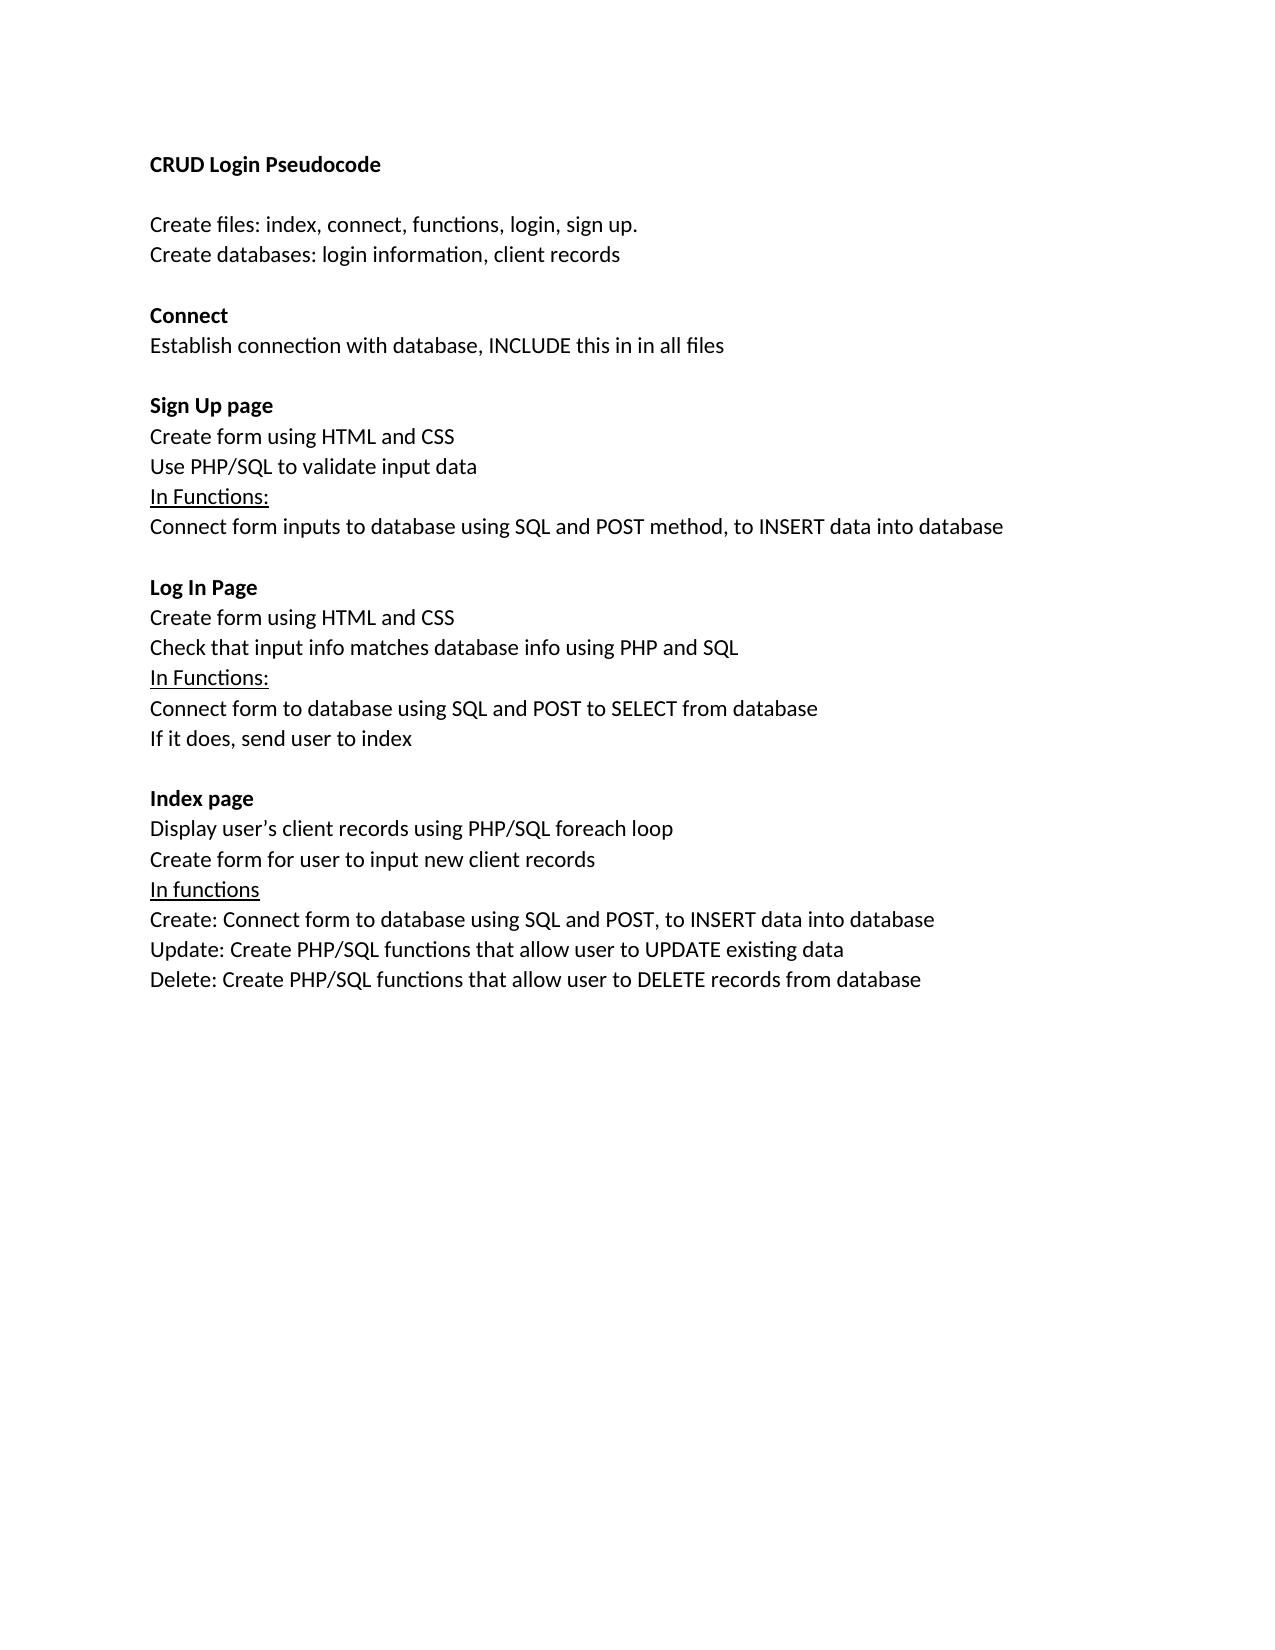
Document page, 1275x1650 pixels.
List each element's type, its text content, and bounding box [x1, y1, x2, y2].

text In Functions: [150, 663, 1125, 692]
text Create: Connect form to database using SQL and POST, to INSERT data into database [150, 905, 1125, 933]
text CRUD Login Pseudocode [150, 150, 1125, 178]
text Create databases: login information, client records [150, 241, 1125, 269]
text Create form using HTML and CSS [150, 603, 1125, 631]
text In functions [150, 875, 1125, 903]
text Connect form to database using SQL and POST to SELECT from database [150, 694, 1125, 722]
text Create form using HTML and CSS [150, 422, 1125, 450]
text Delete: Create PHP/SQL functions that allow user to DELETE records from database [150, 966, 1125, 994]
text Connect [150, 301, 1125, 329]
text Establish connection with database, INCLUDE this in in all files [150, 331, 1125, 359]
text Create files: index, connect, functions, login, sign up. [150, 210, 1125, 238]
text Sign Up page [150, 392, 1125, 420]
text Create form for user to input new client records [150, 845, 1125, 873]
text Display user’s client records using PHP/SQL foreach loop [150, 814, 1125, 843]
text In Functions: [150, 482, 1125, 510]
text Use PHP/SQL to validate input data [150, 452, 1125, 480]
text Log In Page [150, 573, 1125, 601]
text If it does, send user to index [150, 724, 1125, 752]
text Check that input info matches database info using PHP and SQL [150, 633, 1125, 661]
text Index page [150, 784, 1125, 812]
text Connect form inputs to database using SQL and POST method, to INSERT data into database [150, 512, 1125, 541]
text Update: Create PHP/SQL functions that allow user to UPDATE existing data [150, 935, 1125, 963]
